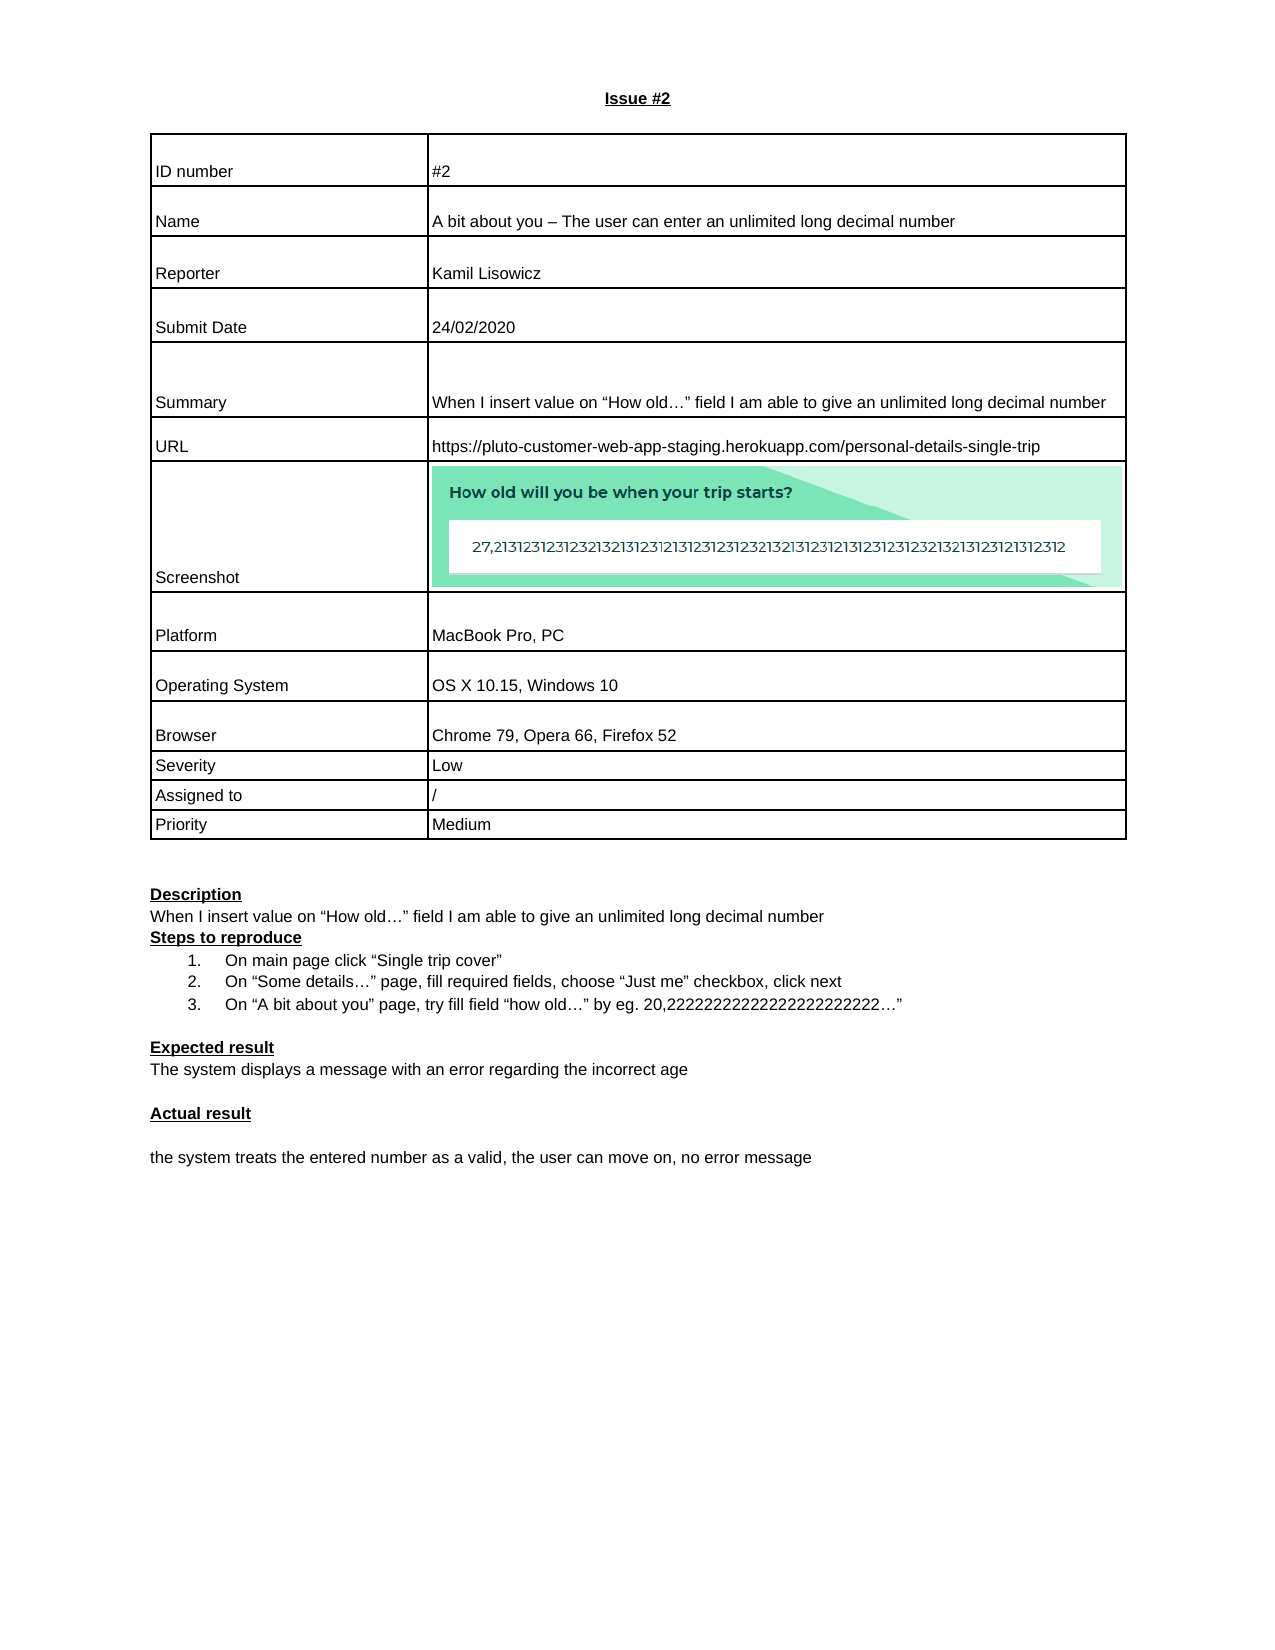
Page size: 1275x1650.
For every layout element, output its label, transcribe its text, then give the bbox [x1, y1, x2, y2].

text Steps to reproduce [150, 928, 1125, 947]
list On “A bit about you” page, try fill field “how old…” by eg. 20,22222222222222222222222…” [187, 994, 1125, 1013]
table_cell 24/02/2020 [429, 289, 1125, 341]
table_cell Reporter [152, 237, 427, 287]
table_header ID number [152, 135, 427, 185]
table_cell Browser [152, 702, 427, 749]
table_cell Screenshot [152, 462, 427, 591]
table_cell Medium [429, 811, 1125, 838]
table_cell Kamil Lisowicz [429, 237, 1125, 287]
table_cell MacBook Pro, PC [429, 593, 1125, 649]
table_cell Priority [152, 811, 427, 838]
list On “Some details…” page, fill required fields, choose “Just me” checkbox, click next [187, 972, 1125, 991]
text Description [150, 884, 1125, 903]
table_cell Severity [152, 752, 427, 779]
table_cell https://pluto-customer-web-app-staging.herokuapp.com/personal-details-single-trip [429, 418, 1125, 460]
table_cell Name [152, 187, 427, 235]
text Expected result [150, 1038, 1125, 1057]
text The system displays a message with an error regarding the incorrect age [150, 1060, 1125, 1079]
text Actual result [150, 1104, 1125, 1123]
table_cell A bit about you – The user can enter an unlimited long decimal number [429, 187, 1125, 235]
list On main page click “Single trip cover” [187, 950, 1125, 969]
table_cell Submit Date [152, 289, 427, 341]
text Issue #2 [150, 89, 1125, 108]
table_cell [429, 462, 1125, 591]
text When I insert value on “How old…” field I am able to give an unlimited long decimal number [150, 906, 1125, 926]
table_cell Summary [152, 343, 427, 416]
text the system treats the entered number as a valid, the user can move on, no error message [150, 1148, 1125, 1167]
table_cell Operating System [152, 652, 427, 699]
table_cell OS X 10.15, Windows 10 [429, 652, 1125, 699]
picture [431, 466, 1122, 587]
table_cell Platform [152, 593, 427, 649]
table_cell Assigned to [152, 781, 427, 809]
table_cell Low [429, 752, 1125, 779]
table_cell / [429, 781, 1125, 809]
table_header #2 [429, 135, 1125, 185]
table_cell Chrome 79, Opera 66, Firefox 52 [429, 702, 1125, 749]
table_cell When I insert value on “How old…” field I am able to give an unlimited long decimal number [429, 343, 1125, 416]
table_cell URL [152, 418, 427, 460]
